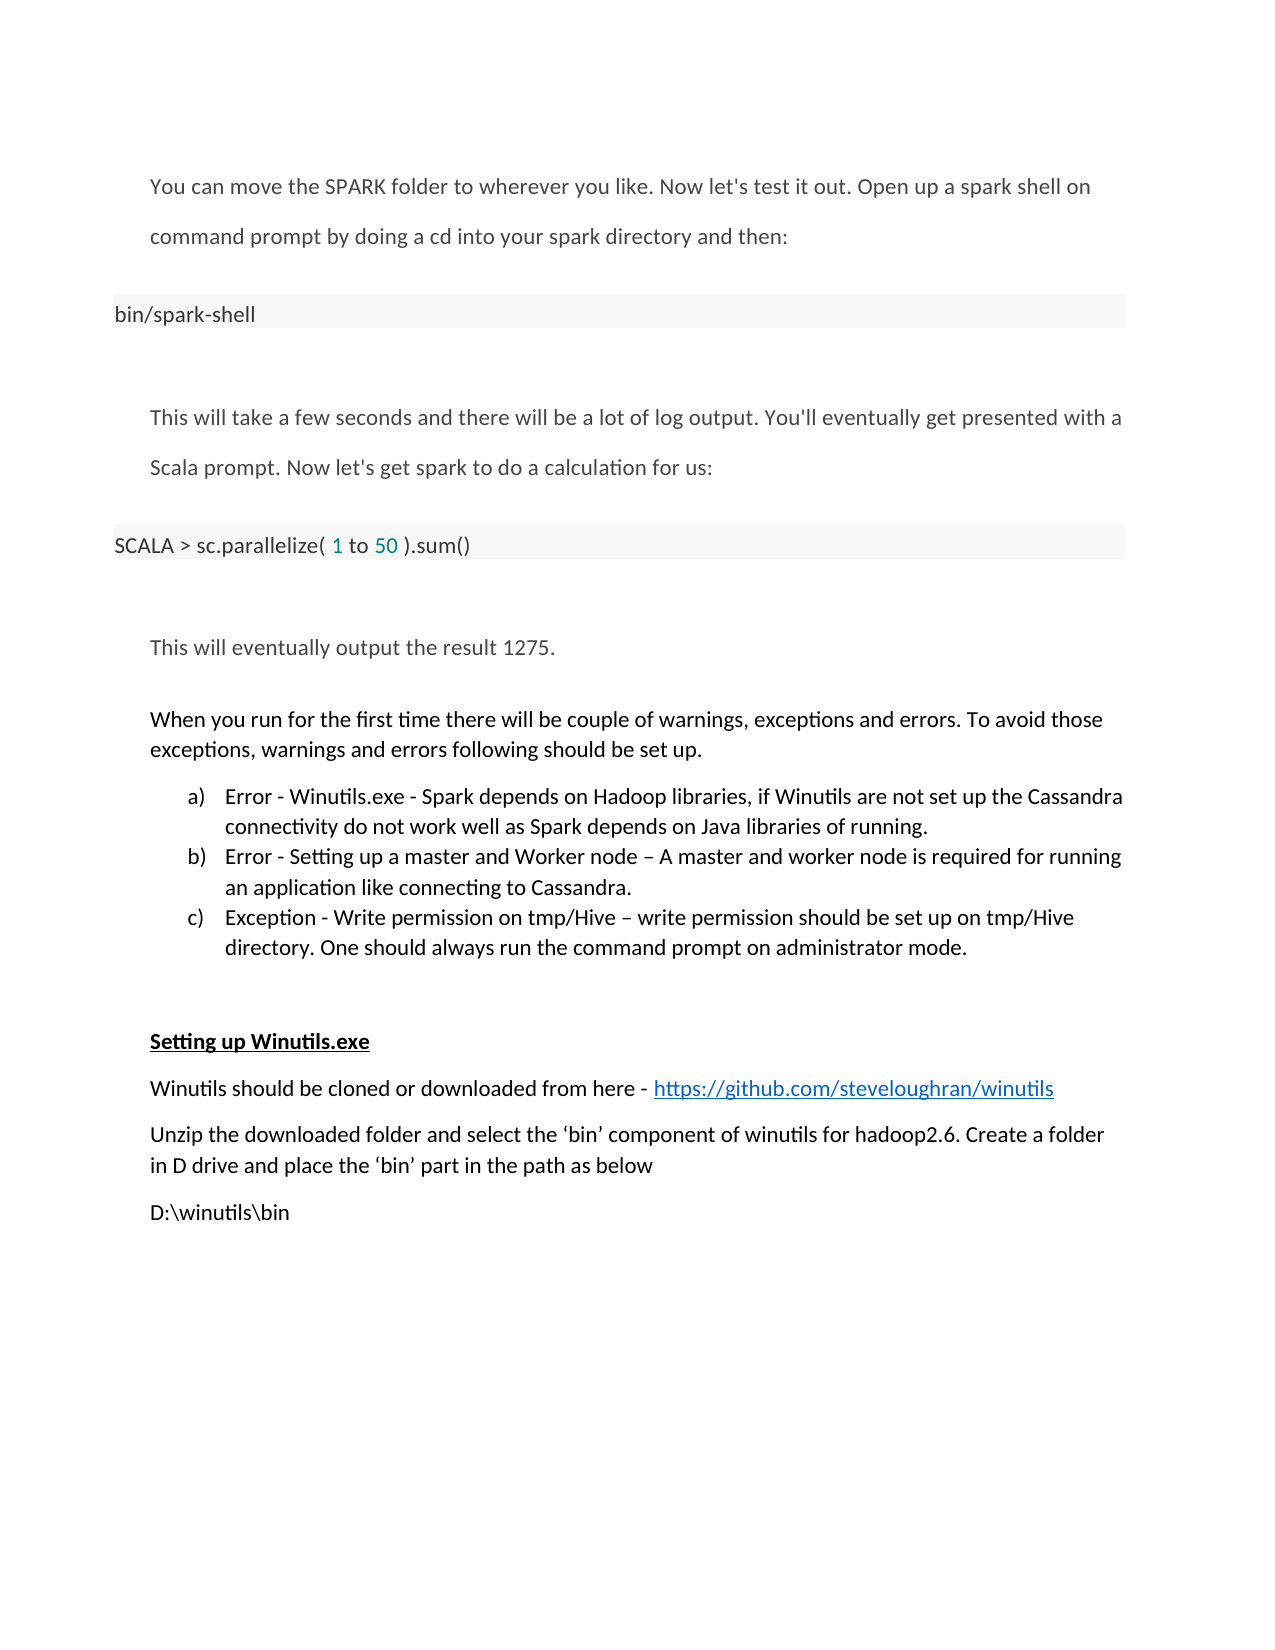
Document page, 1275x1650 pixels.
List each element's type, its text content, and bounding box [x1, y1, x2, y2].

text Winutils should be cloned or downloaded from here - https://github.com/steveloughran/winutils [150, 1074, 1125, 1102]
list Error - Winutils.exe - Spark depends on Hadoop libraries, if Winutils are not set up the Cassandra connectivity do not work well as Spark depends on Java libraries of running. [187, 782, 1125, 840]
list Error - Setting up a master and Worker node – A master and worker node is required for running an application like connecting to Cassandra. [187, 842, 1125, 901]
text This will take a few seconds and there will be a lot of log output. You'll eventually get presented with a Scala prompt. Now let's get spark to do a calculation for us: [150, 381, 1125, 481]
text This will eventually output the result 1275. [150, 611, 1125, 661]
text bin/spark-shell [114, 294, 1125, 328]
text When you run for the first time there will be couple of warnings, exceptions and errors. To avoid those exceptions, warnings and errors following should be set up. [150, 705, 1125, 763]
text Unzip the downloaded folder and select the ‘bin’ component of winutils for hadoop2.6. Create a folder in D drive and place the ‘bin’ part in the path as below [150, 1121, 1125, 1179]
text You can move the SPARK folder to wherever you like. Now let's test it out. Open up a spark shell on command prompt by doing a cd into your spark directory and then: [150, 150, 1125, 250]
text SCALA > sc.parallelize( 1 to 50 ).sum() [114, 524, 1125, 559]
list Exception - Write permission on tmp/Hive – write permission should be set up on tmp/Hive directory. One should always run the command prompt on administrator mode. [187, 903, 1125, 961]
text Setting up Winutils.exe [150, 1027, 1125, 1055]
text D:\winutils\bin [150, 1198, 1125, 1226]
